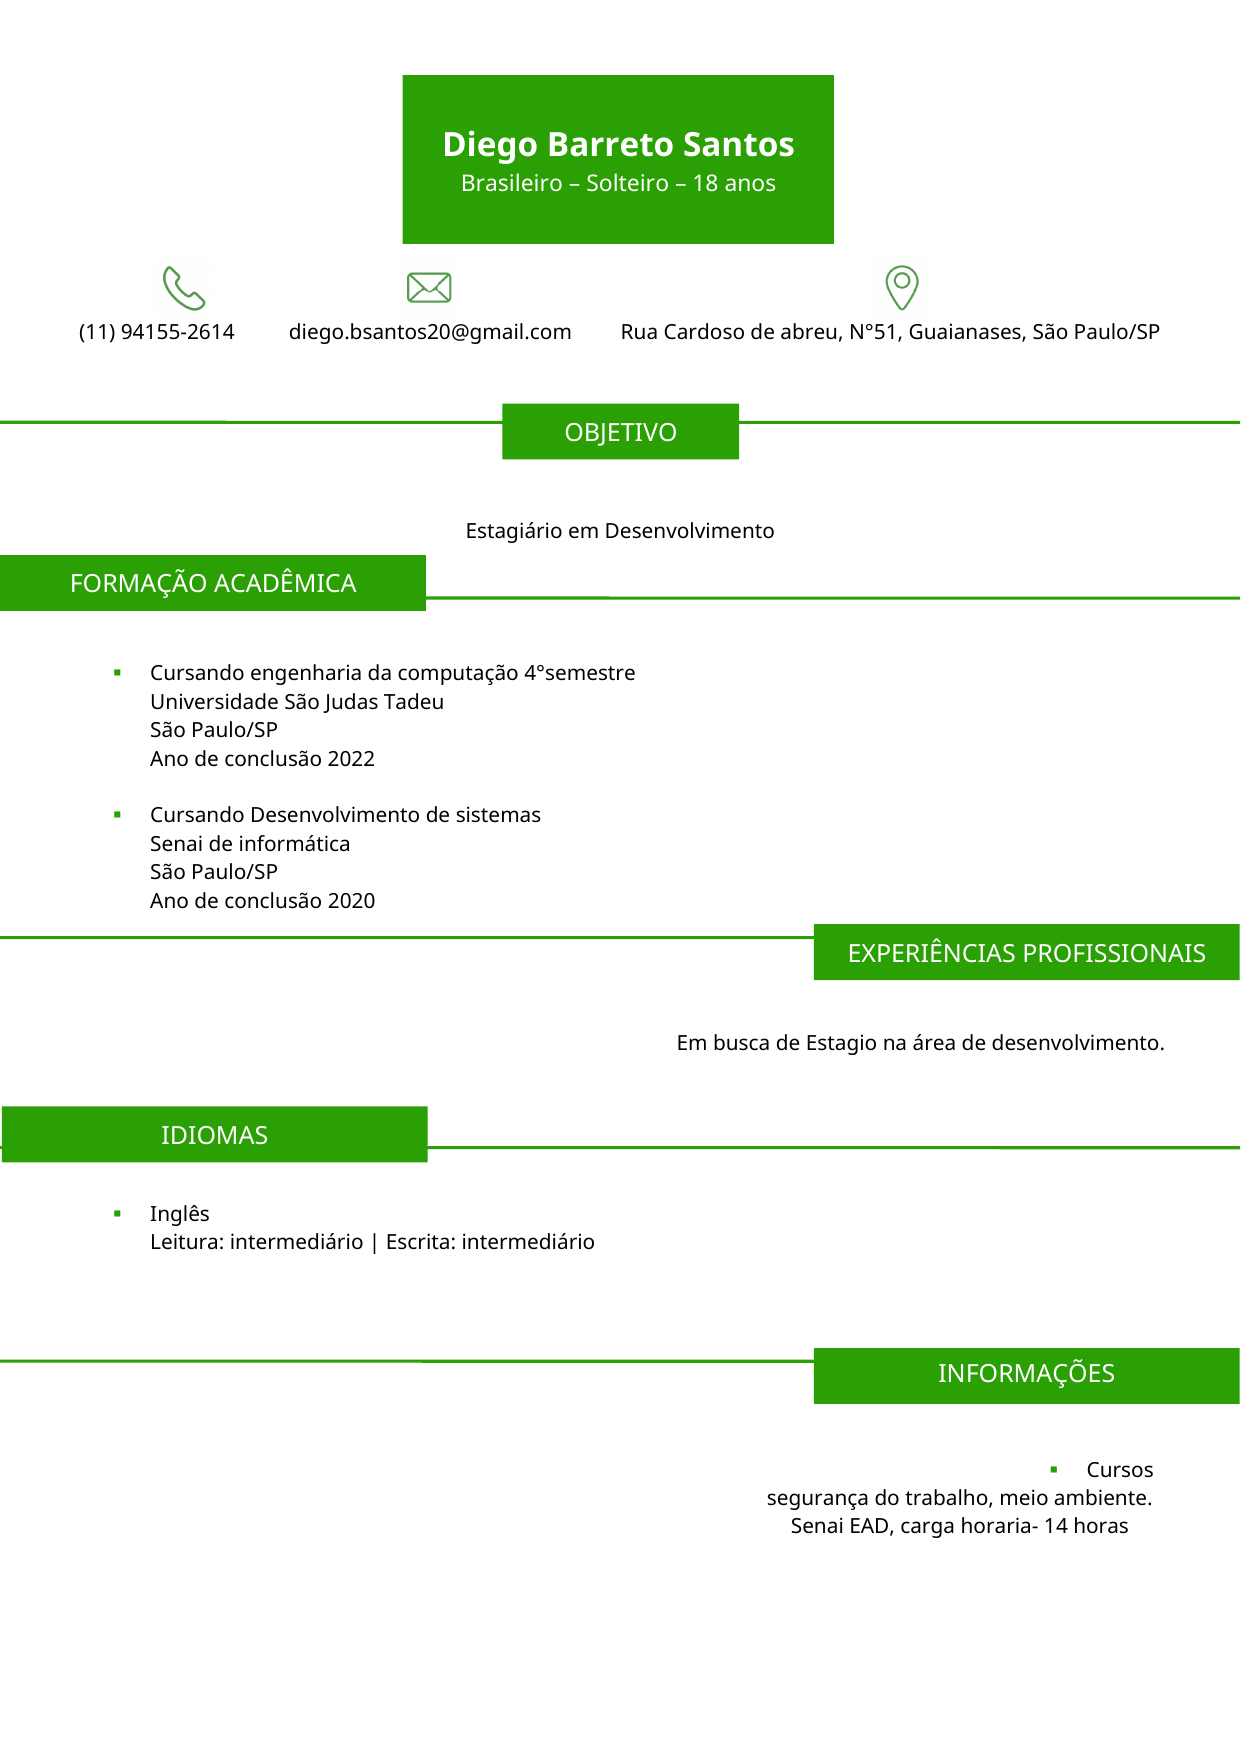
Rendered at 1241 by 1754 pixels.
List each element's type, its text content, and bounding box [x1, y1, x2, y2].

list segurança do trabalho, meio ambiente. Senai EAD, carga horaria- 14 horas [754, 1483, 1165, 1540]
list Universidade São Judas Tadeu [150, 687, 1165, 715]
list Cursos [112, 1455, 1153, 1483]
list Ano de conclusão 2020 [150, 886, 1165, 914]
text (11) 94155-2614 diego.bsantos20@gmail.com Rua Cardoso de abreu, N°51, Guaianases, São Paulo/SP [75, 317, 1165, 346]
picture [400, 258, 460, 318]
text Estagiário em Desenvolvimento [75, 516, 1165, 545]
list Cursando engenharia da computação 4°semestre [112, 658, 1165, 687]
text Senai de informática [150, 829, 1165, 857]
picture [154, 258, 214, 318]
list Ano de conclusão 2022 [150, 744, 1165, 772]
list São Paulo/SP [150, 857, 1165, 886]
list São Paulo/SP [150, 715, 1165, 744]
list Inglês [112, 1199, 1165, 1227]
list Cursando Desenvolvimento de sistemas [112, 801, 1165, 829]
list Em busca de Estagio na área de desenvolvimento. [150, 1028, 1165, 1057]
list Leitura: intermediário | Escrita: intermediário [150, 1227, 1165, 1256]
picture [872, 258, 932, 318]
